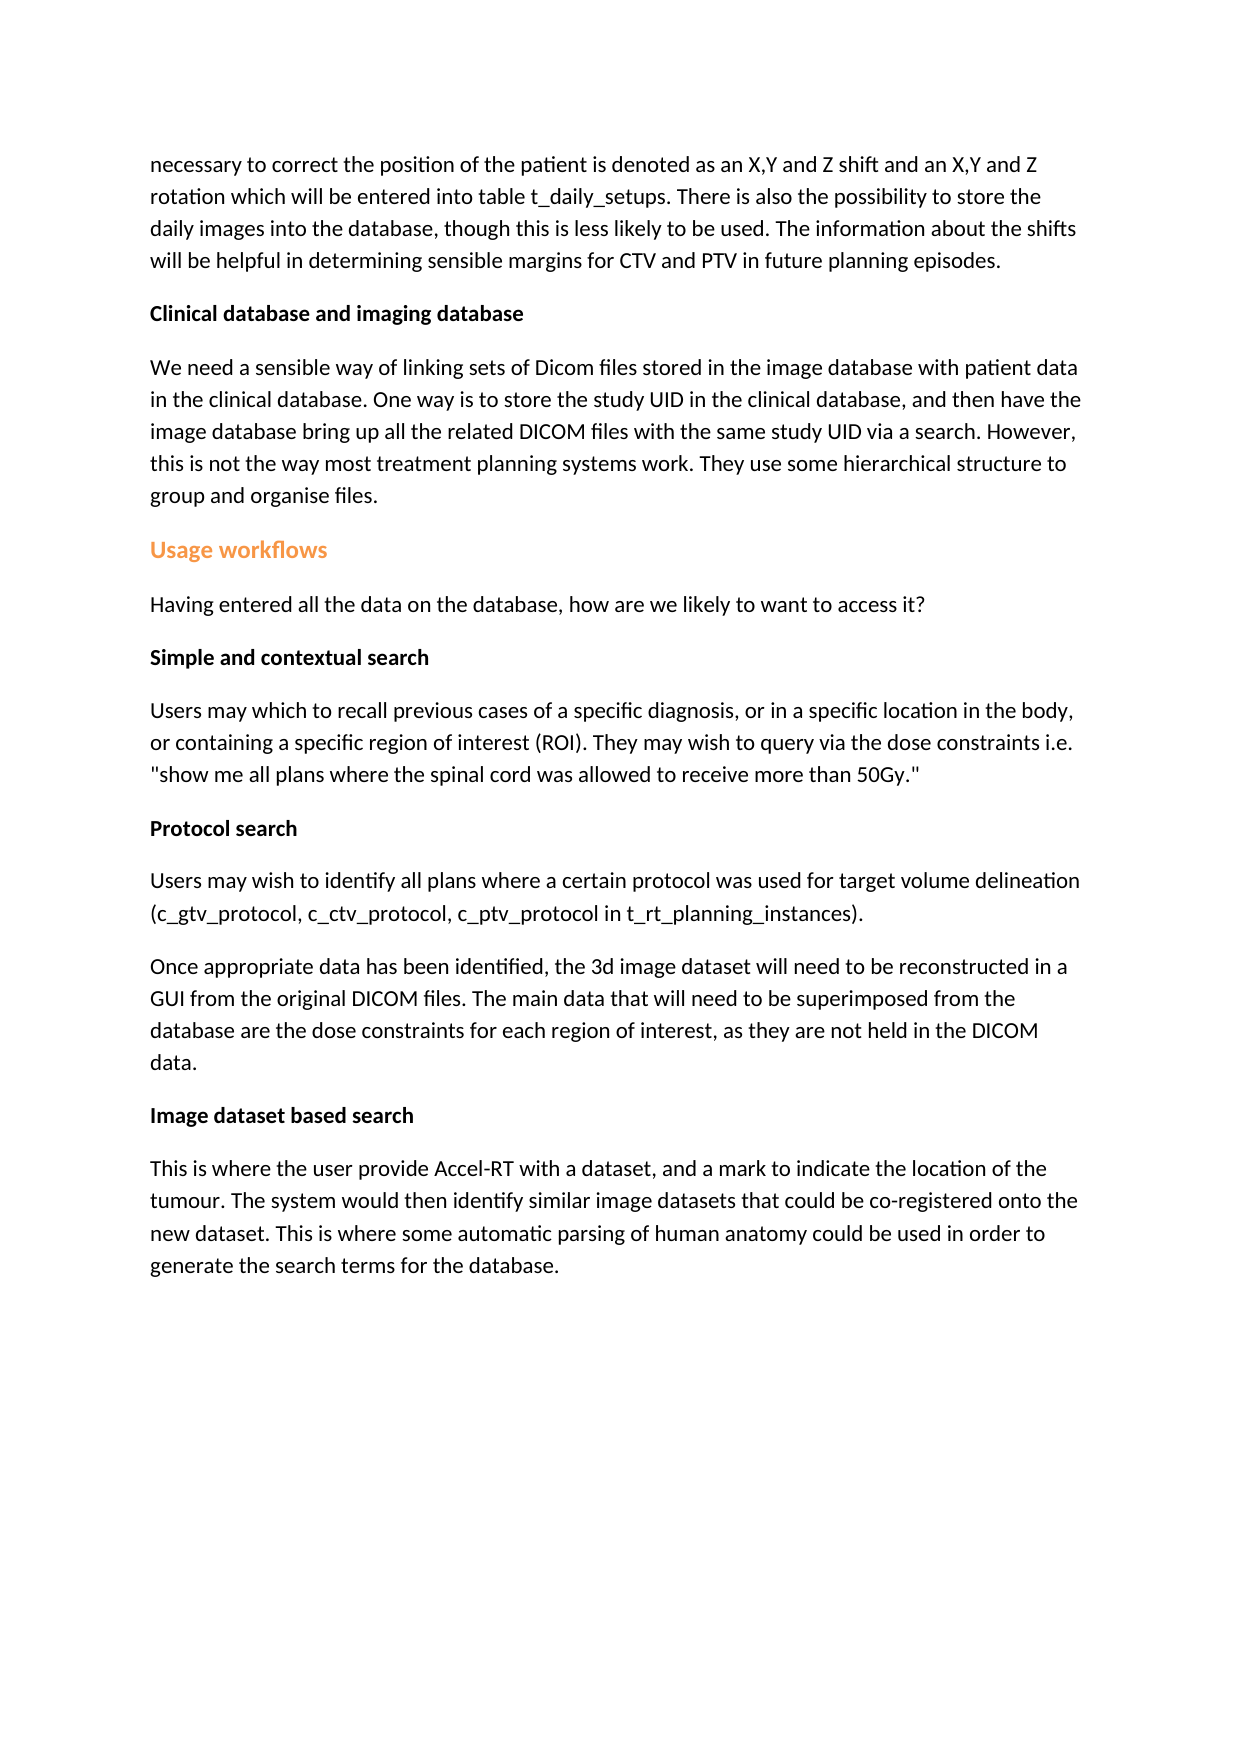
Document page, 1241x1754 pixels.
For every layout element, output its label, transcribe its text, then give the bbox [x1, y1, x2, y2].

text Image dataset based search [150, 1101, 1090, 1129]
text Users may wish to identify all plans where a certain protocol was used for target volume delineation (c_gtv_protocol, c_ctv_protocol, c_ptv_protocol in t_rt_planning_instances). [150, 867, 1090, 927]
text Simple and contextual search [150, 643, 1090, 671]
text Usage workflows [150, 534, 1090, 565]
text This is where the user provide Accel-RT with a dataset, and a mark to indicate the location of the tumour. The system would then identify similar image datasets that could be co-registered onto the new dataset. This is where some automatic parsing of human anatomy could be used in order to generate the search terms for the database. [150, 1154, 1090, 1279]
text Having entered all the data on the database, how are we likely to want to access it? [150, 590, 1090, 618]
text Protocol search [150, 814, 1090, 842]
text We need a sensible way of linking sets of Dicom files stored in the image database with patient data in the clinical database. One way is to store the study UID in the clinical database, and then have the image database bring up all the related DICOM files with the same study UID via a search. However, this is not the way most treatment planning systems work. They use some hierarchical structure to group and organise files. [150, 353, 1090, 509]
text Once appropriate data has been identified, the 3d image dataset will need to be reconstructed in a GUI from the original DICOM files. The main data that will need to be superimposed from the database are the dose constraints for each region of interest, as they are not held in the DICOM data. [150, 952, 1090, 1076]
text Users may which to recall previous cases of a specific diagnosis, or in a specific location in the body, or containing a specific region of interest (ROI). They may wish to query via the dose constraints i.e. "show me all plans where the spinal cord was allowed to receive more than 50Gy." [150, 696, 1090, 789]
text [150, 150, 1090, 274]
text Clinical database and imaging database [150, 299, 1090, 328]
